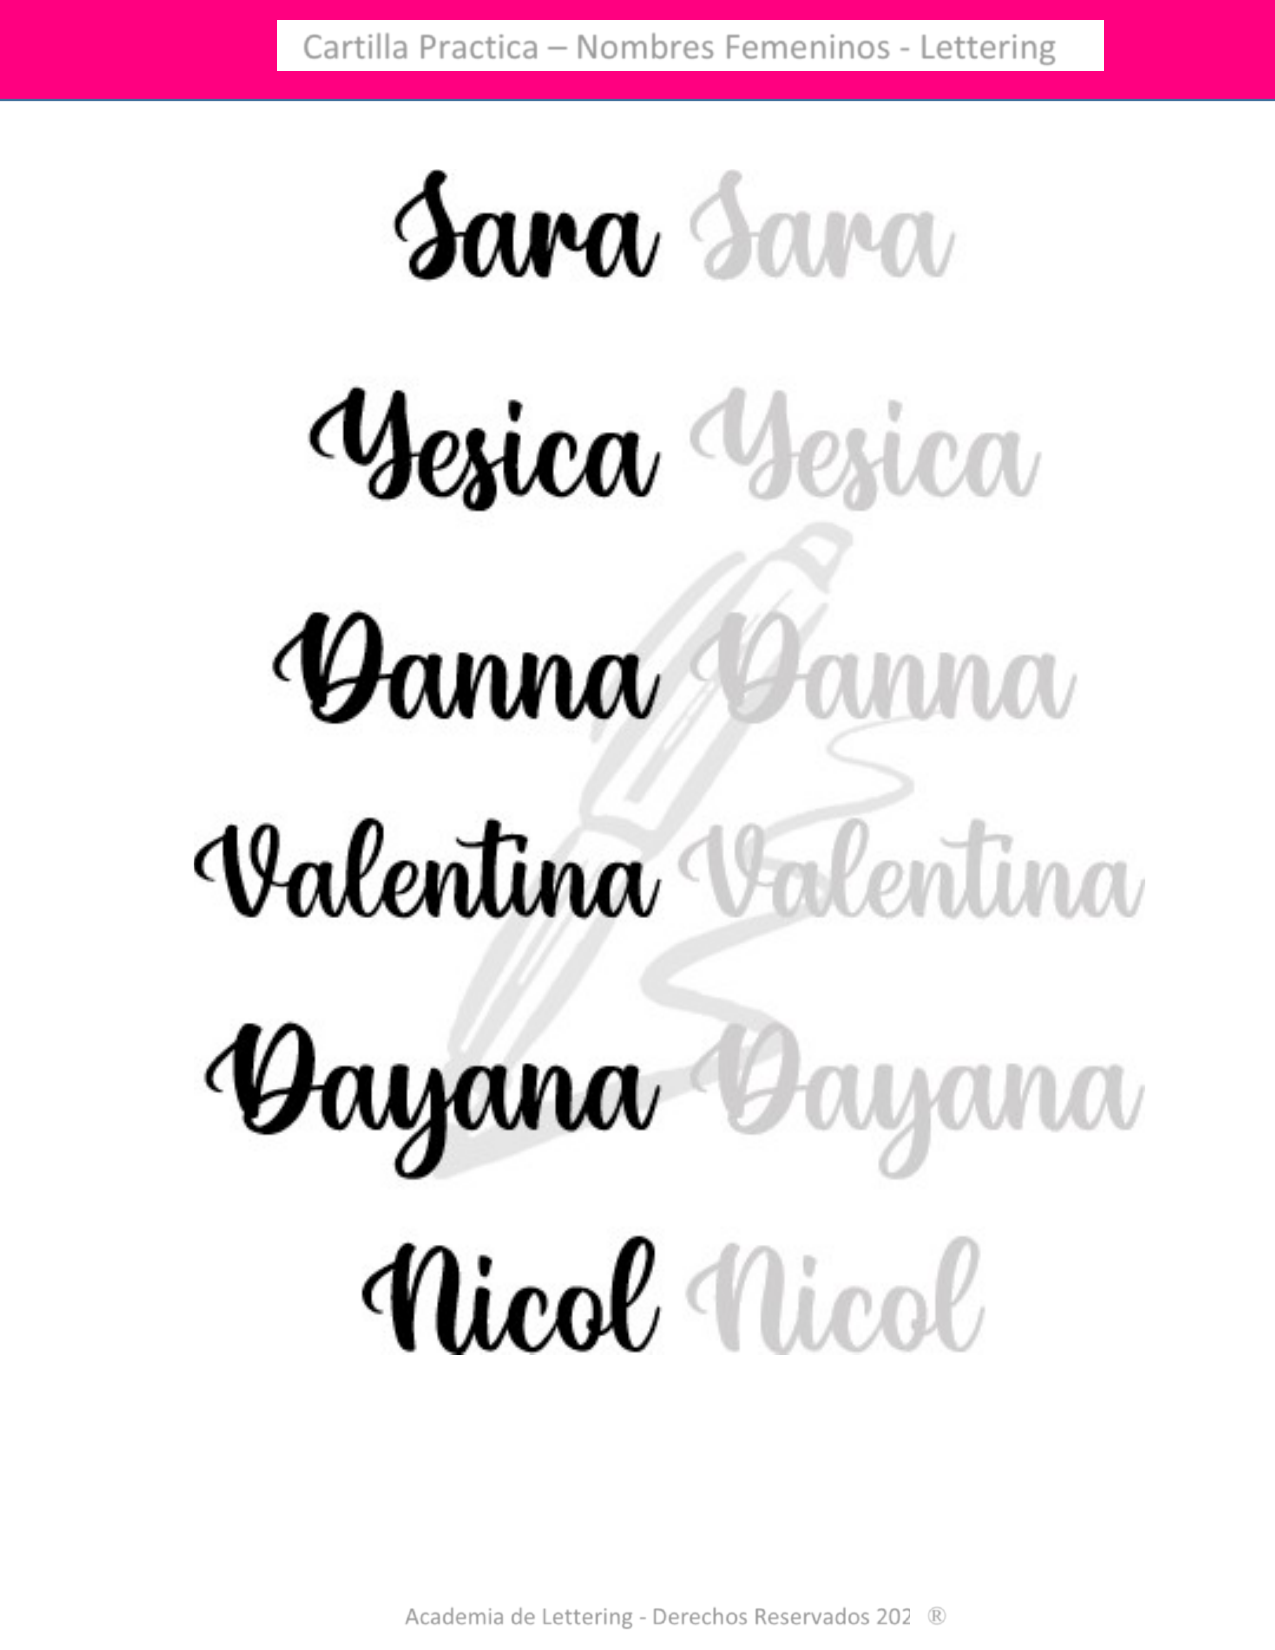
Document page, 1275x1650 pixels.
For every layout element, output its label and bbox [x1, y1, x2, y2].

picture [193, 169, 1146, 1355]
picture [276, 19, 1104, 71]
picture [403, 1597, 963, 1632]
